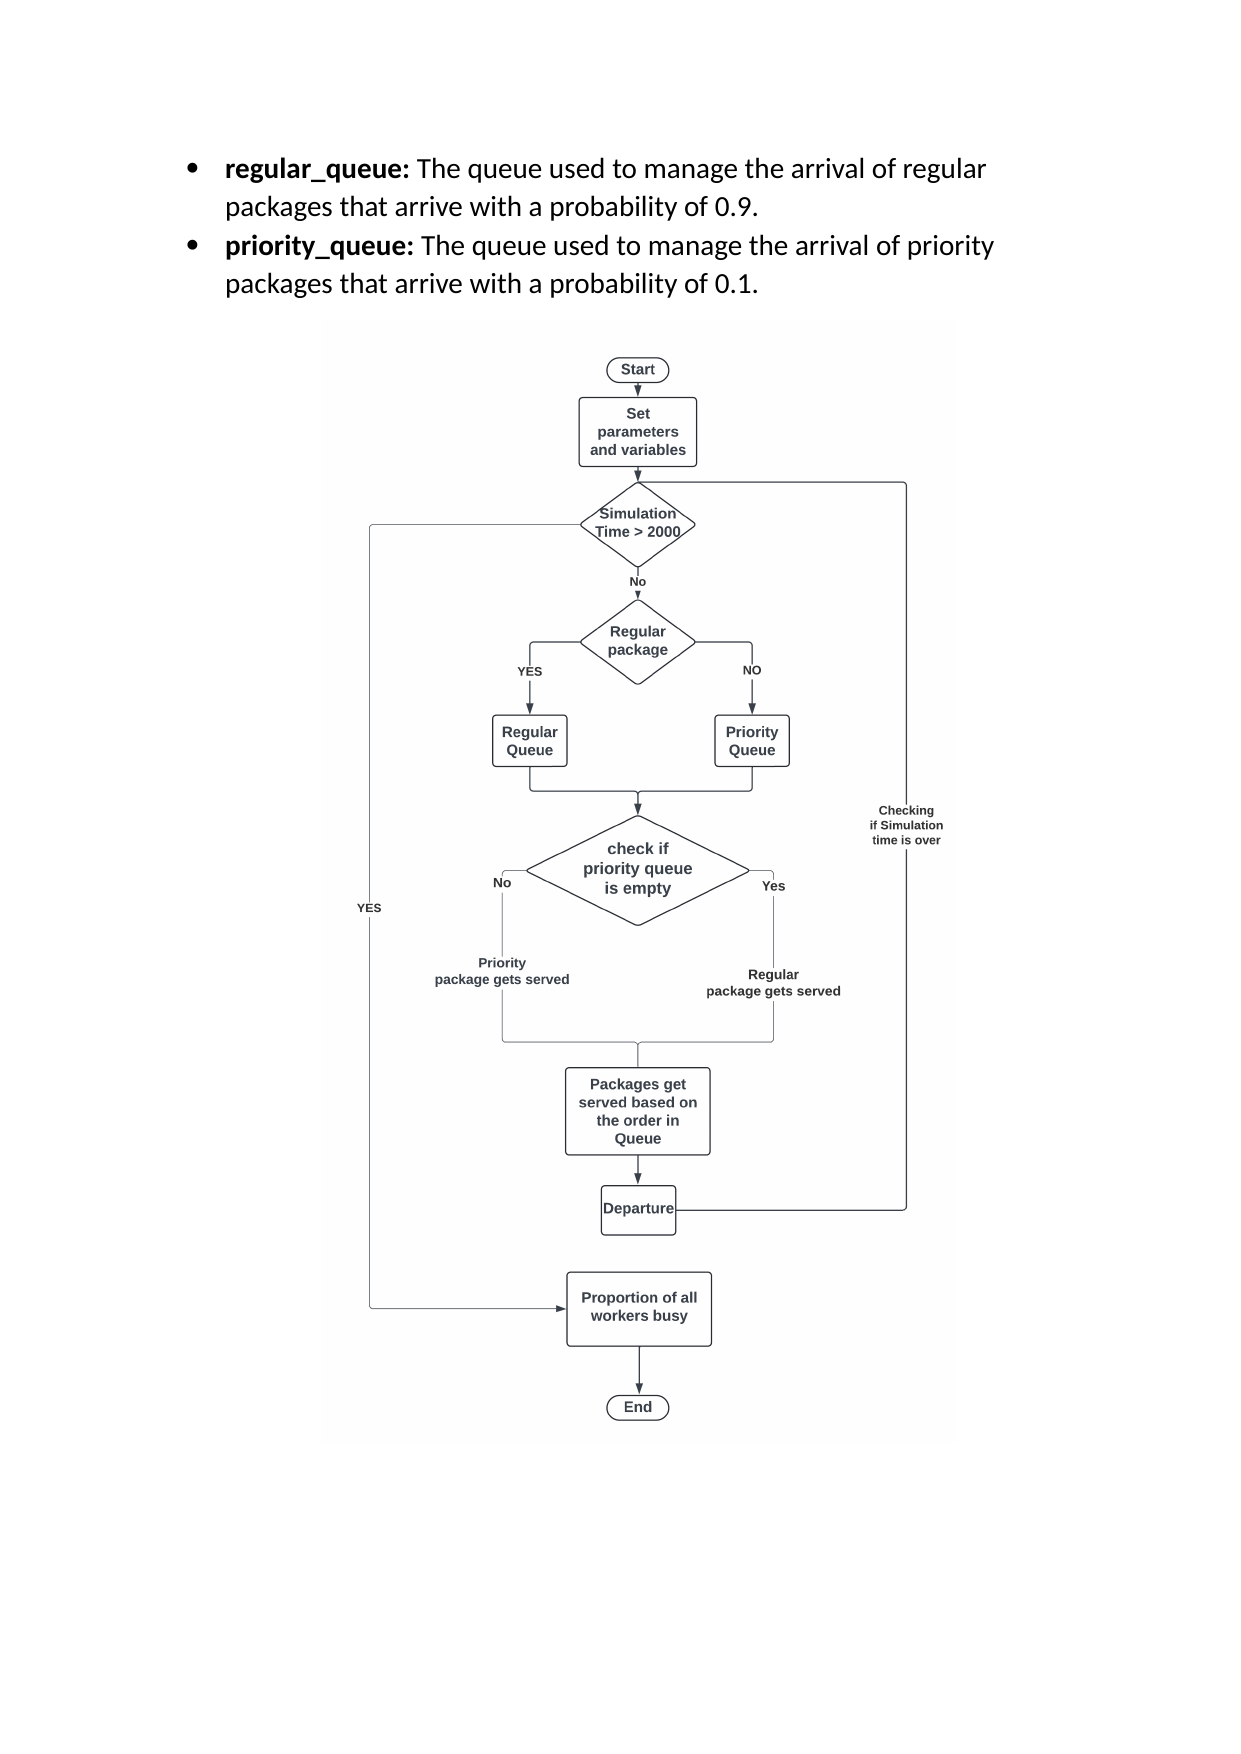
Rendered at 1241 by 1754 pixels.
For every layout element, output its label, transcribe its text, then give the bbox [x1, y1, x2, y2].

picture [321, 320, 957, 1443]
list priority_queue: The queue used to manage the arrival of priority packages that arrive with a probability of 0.1. [187, 227, 1090, 301]
list regular_queue: The queue used to manage the arrival of regular packages that arrive with a probability of 0.9. [187, 150, 1090, 224]
